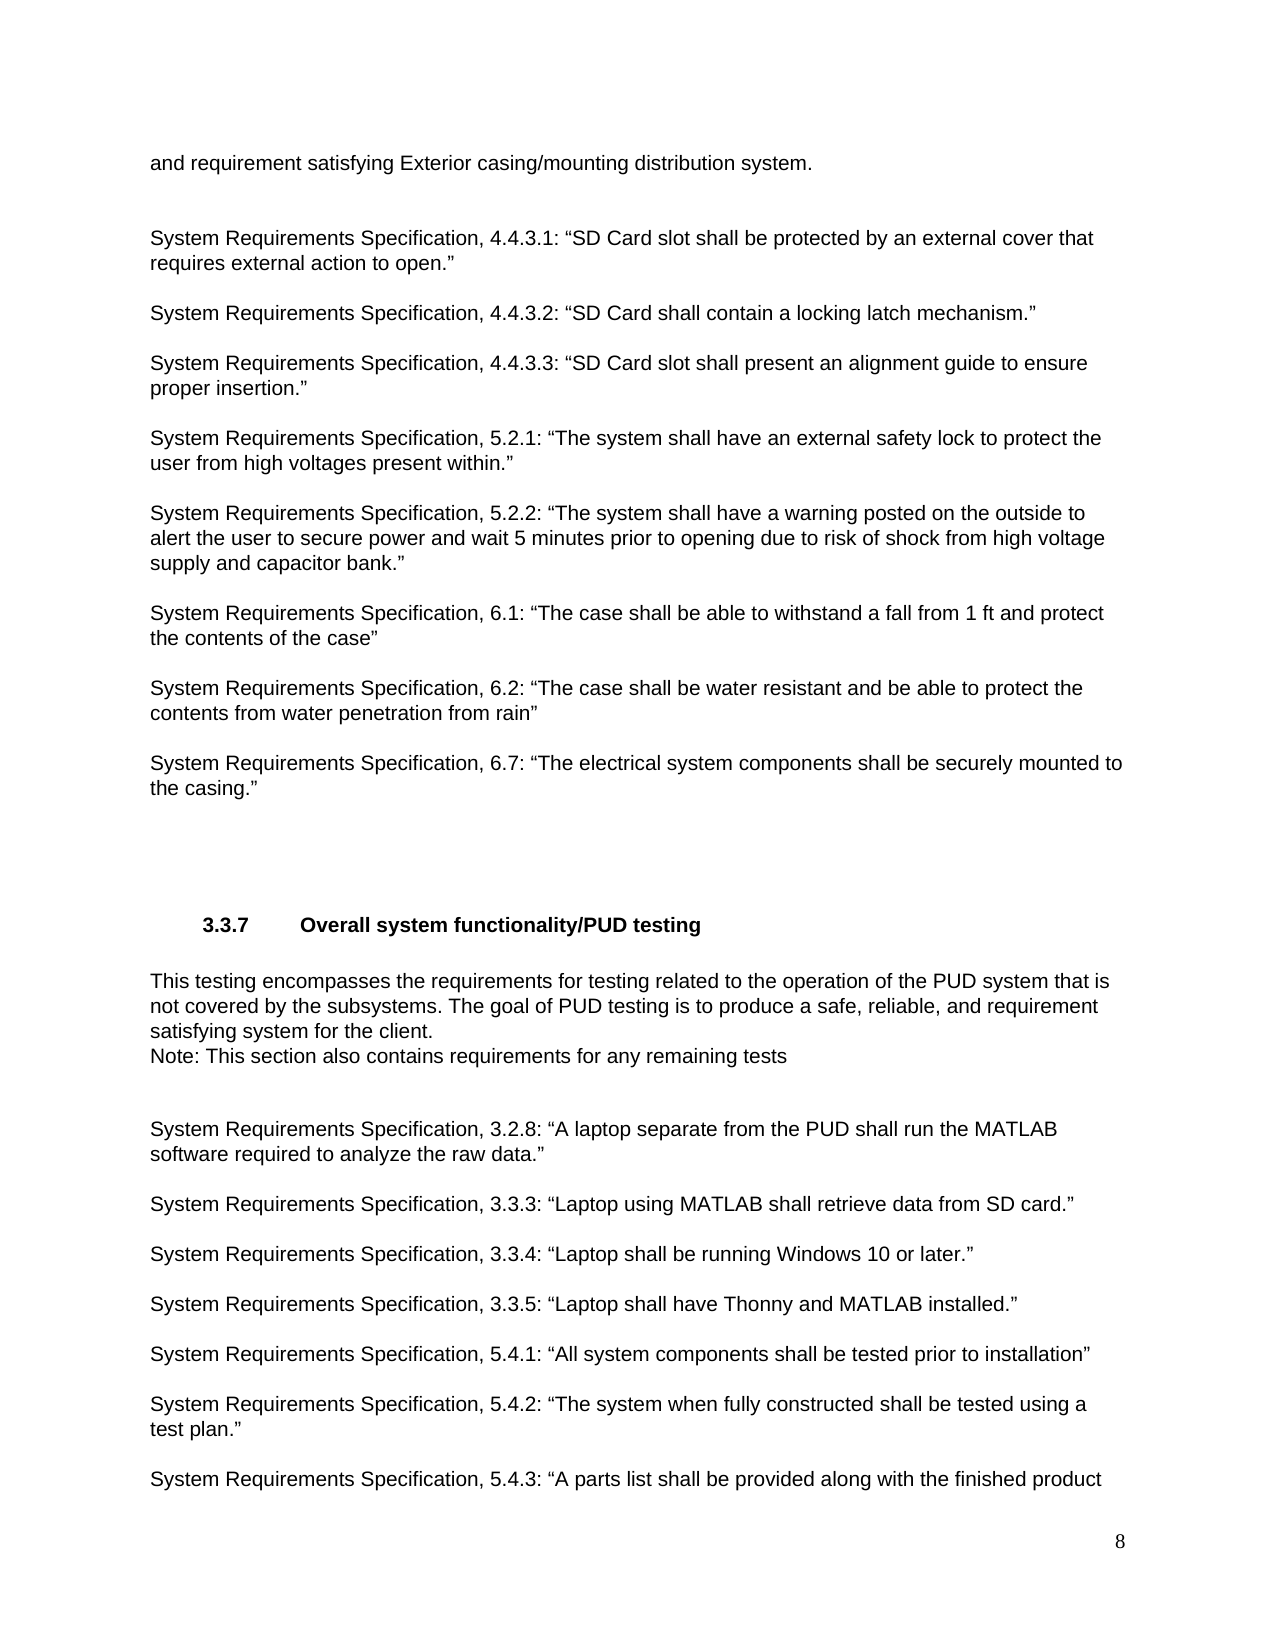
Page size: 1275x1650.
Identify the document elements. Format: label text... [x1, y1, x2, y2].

text System Requirements Specification, 4.4.3.3: “SD Card slot shall present an alignment guide to ensure proper insertion.” [150, 350, 1125, 400]
text System Requirements Specification, 5.2.1: “The system shall have an external safety lock to protect the user from high voltages present within.” [150, 425, 1125, 475]
subtitle Overall system functionality/PUD testing [150, 911, 1125, 936]
text System Requirements Specification, 6.7: “The electrical system components shall be securely mounted to the casing.” [150, 750, 1125, 800]
text System Requirements Specification, 6.2: “The case shall be water resistant and be able to protect the contents from water penetration from rain” [150, 675, 1125, 725]
text System Requirements Specification, 3.3.4: “Laptop shall be running Windows 10 or later.” [150, 1241, 1125, 1266]
text System Requirements Specification, 5.2.2: “The system shall have a warning posted on the outside to alert the user to secure power and wait 5 minutes prior to opening due to risk of shock from high voltage supply and capacitor bank.” [150, 500, 1125, 575]
text System Requirements Specification, 3.2.8: “A laptop separate from the PUD shall run the MATLAB software required to analyze the raw data.” [150, 1116, 1125, 1166]
text System Requirements Specification, 3.3.3: “Laptop using MATLAB shall retrieve data from SD card.” [150, 1191, 1125, 1216]
text Note: This section also contains requirements for any remaining tests [150, 1043, 1125, 1068]
text System Requirements Specification, 6.1: “The case shall be able to withstand a fall from 1 ft and protect the contents of the case” [150, 600, 1125, 650]
text System Requirements Specification, 5.4.2: “The system when fully constructed shall be tested using a test plan.” [150, 1391, 1125, 1441]
text System Requirements Specification, 3.3.5: “Laptop shall have Thonny and MATLAB installed.” [150, 1291, 1125, 1316]
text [150, 1466, 1125, 1491]
text This testing encompasses the requirements for testing related to the operation of the PUD system that is not covered by the subsystems. The goal of PUD testing is to produce a safe, reliable, and requirement satisfying system for the client. [150, 968, 1125, 1043]
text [150, 150, 1125, 175]
text System Requirements Specification, 5.4.1: “All system components shall be tested prior to installation” [150, 1341, 1125, 1366]
text System Requirements Specification, 4.4.3.2: “SD Card shall contain a locking latch mechanism.” [150, 300, 1125, 325]
text System Requirements Specification, 4.4.3.1: “SD Card slot shall be protected by an external cover that requires external action to open.” [150, 225, 1125, 275]
